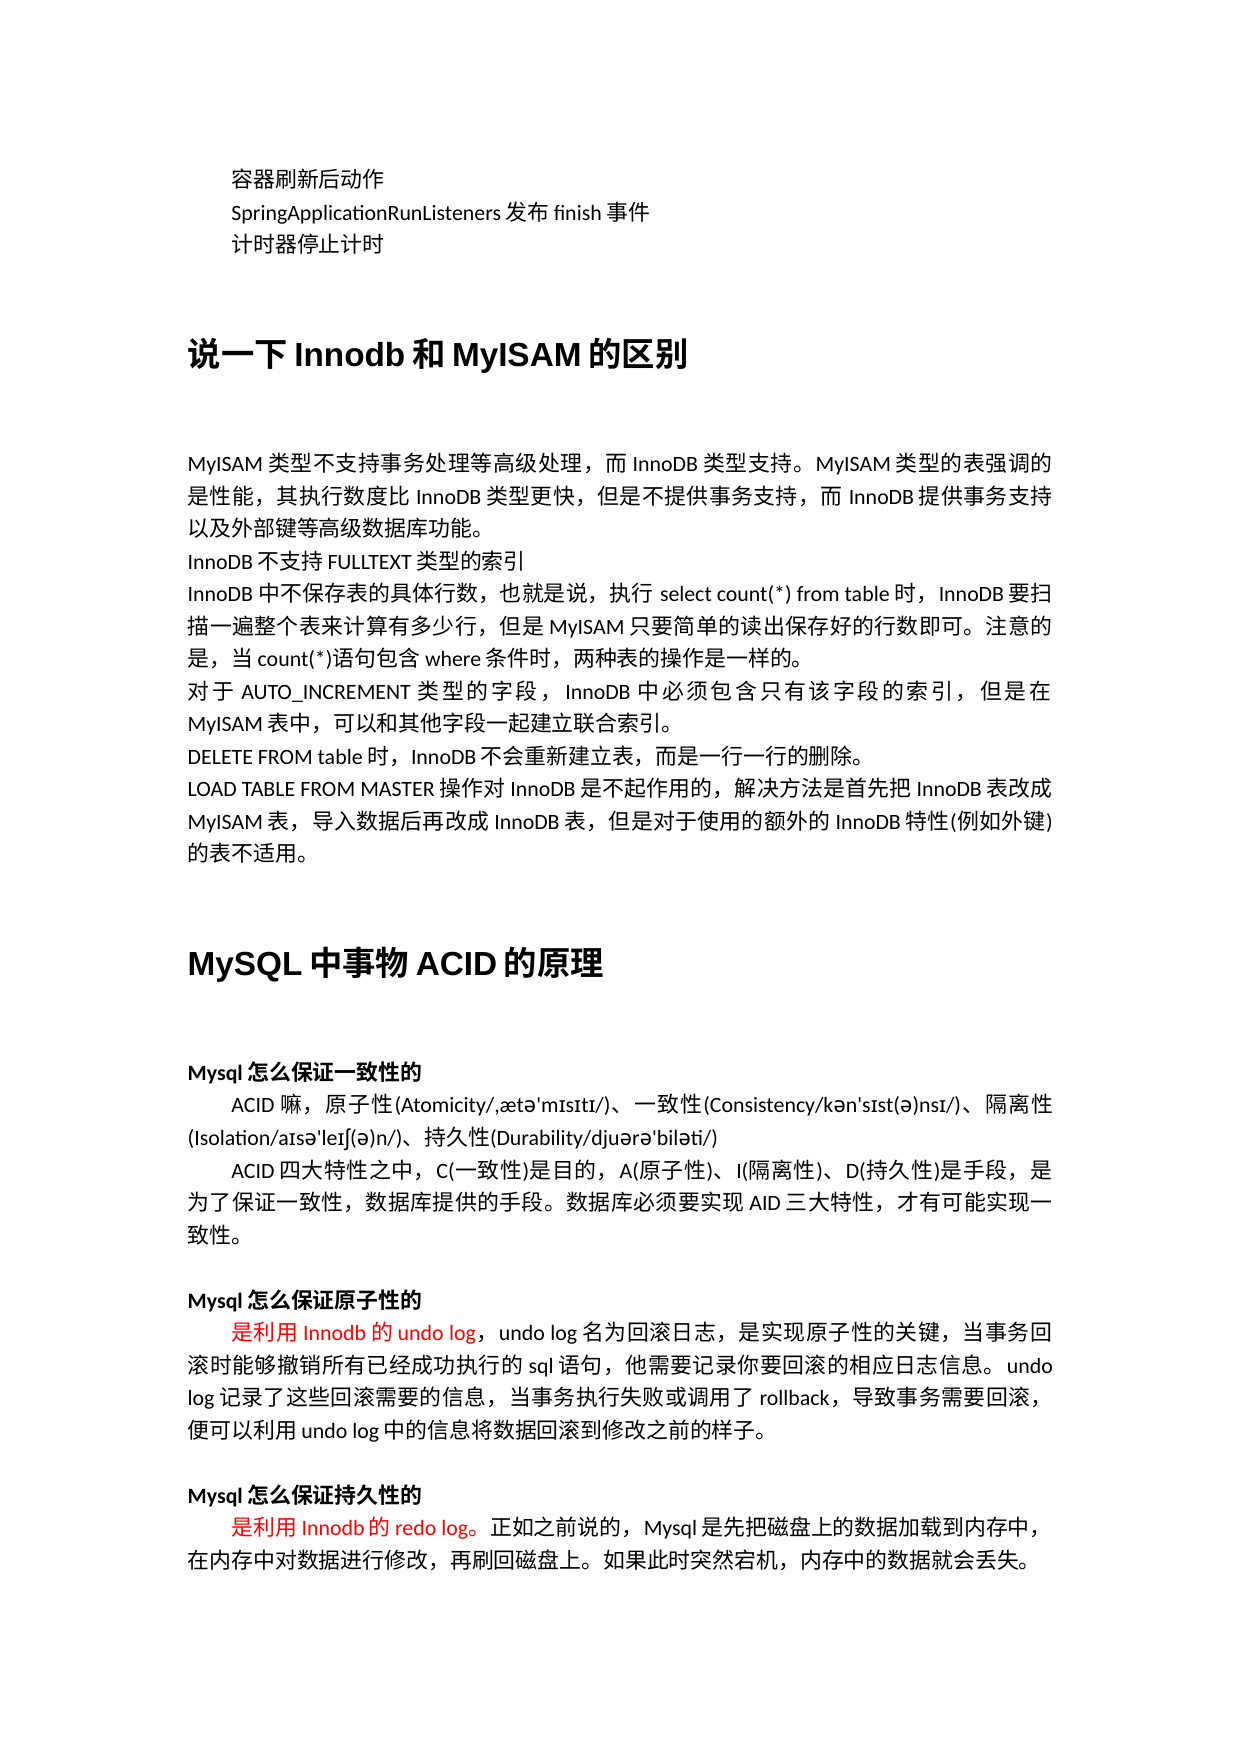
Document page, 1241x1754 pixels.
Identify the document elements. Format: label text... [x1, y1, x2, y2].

text ACID四大特性之中，C(一致性)是目的，A(原子性)、I(隔离性)、D(持久性)是手段，是为了保证一致性，数据库提供的手段。数据库必须要实现AID三大特性，才有可能实现一致性。 [187, 1152, 1053, 1250]
text 是利用Innodb的undo log，undo log名为回滚日志，是实现原子性的关键，当事务回滚时能够撤销所有已经成功执行的sql语句，他需要记录你要回滚的相应日志信息。undo log记录了这些回滚需要的信息，当事务执行失败或调用了rollback，导致事务需要回滚，便可以利用undo log中的信息将数据回滚到修改之前的样子。 [187, 1315, 1053, 1445]
text DELETE FROM table时，InnoDB不会重新建立表，而是一行一行的删除。 [187, 738, 1053, 771]
text SpringApplicationRunListeners发布finish事件 [187, 194, 1053, 227]
text 容器刷新后动作 [187, 162, 1053, 194]
text Mysql怎么保证持久性的 [187, 1477, 1053, 1510]
subtitle 说一下Innodb和MyISAM的区别 [187, 319, 1053, 384]
text Mysql怎么保证原子性的 [187, 1282, 1053, 1315]
text InnoDB不支持FULLTEXT类型的索引 [187, 543, 1053, 576]
text LOAD TABLE FROM MASTER操作对InnoDB是不起作用的，解决方法是首先把InnoDB表改成MyISAM表，导入数据后再改成InnoDB表，但是对于使用的额外的InnoDB特性(例如外键)的表不适用。 [187, 771, 1053, 868]
text ACID嘛，原子性(Atomicity/,ætə'mɪsɪtɪ/)、一致性(Consistency/kən'sɪst(ə)nsɪ/)、隔离性(Isolation/aɪsə'leɪʃ(ə)n/)、持久性(Durability/djuərə'biləti/) [187, 1087, 1053, 1152]
text 对于AUTO_INCREMENT类型的字段，InnoDB中必须包含只有该字段的索引，但是在MyISAM表中，可以和其他字段一起建立联合索引。 [187, 673, 1053, 738]
text 是利用Innodb的redo log。正如之前说的，Mysql是先把磁盘上的数据加载到内存中，在内存中对数据进行修改，再刷回磁盘上。如果此时突然宕机，内存中的数据就会丢失。 [187, 1510, 1053, 1575]
text Mysql怎么保证一致性的 [187, 1055, 1053, 1087]
text 计时器停止计时 [187, 227, 1053, 259]
text MyISAM类型不支持事务处理等高级处理，而InnoDB类型支持。MyISAM类型的表强调的是性能，其执行数度比InnoDB类型更快，但是不提供事务支持，而InnoDB提供事务支持以及外部键等高级数据库功能。 [187, 446, 1053, 543]
subtitle MySQL中事物ACID的原理 [187, 928, 1053, 993]
text InnoDB 中不保存表的具体行数，也就是说，执行select count(*) from table时，InnoDB要扫描一遍整个表来计算有多少行，但是MyISAM只要简单的读出保存好的行数即可。注意的是，当count(*)语句包含 where条件时，两种表的操作是一样的。 [187, 576, 1053, 673]
